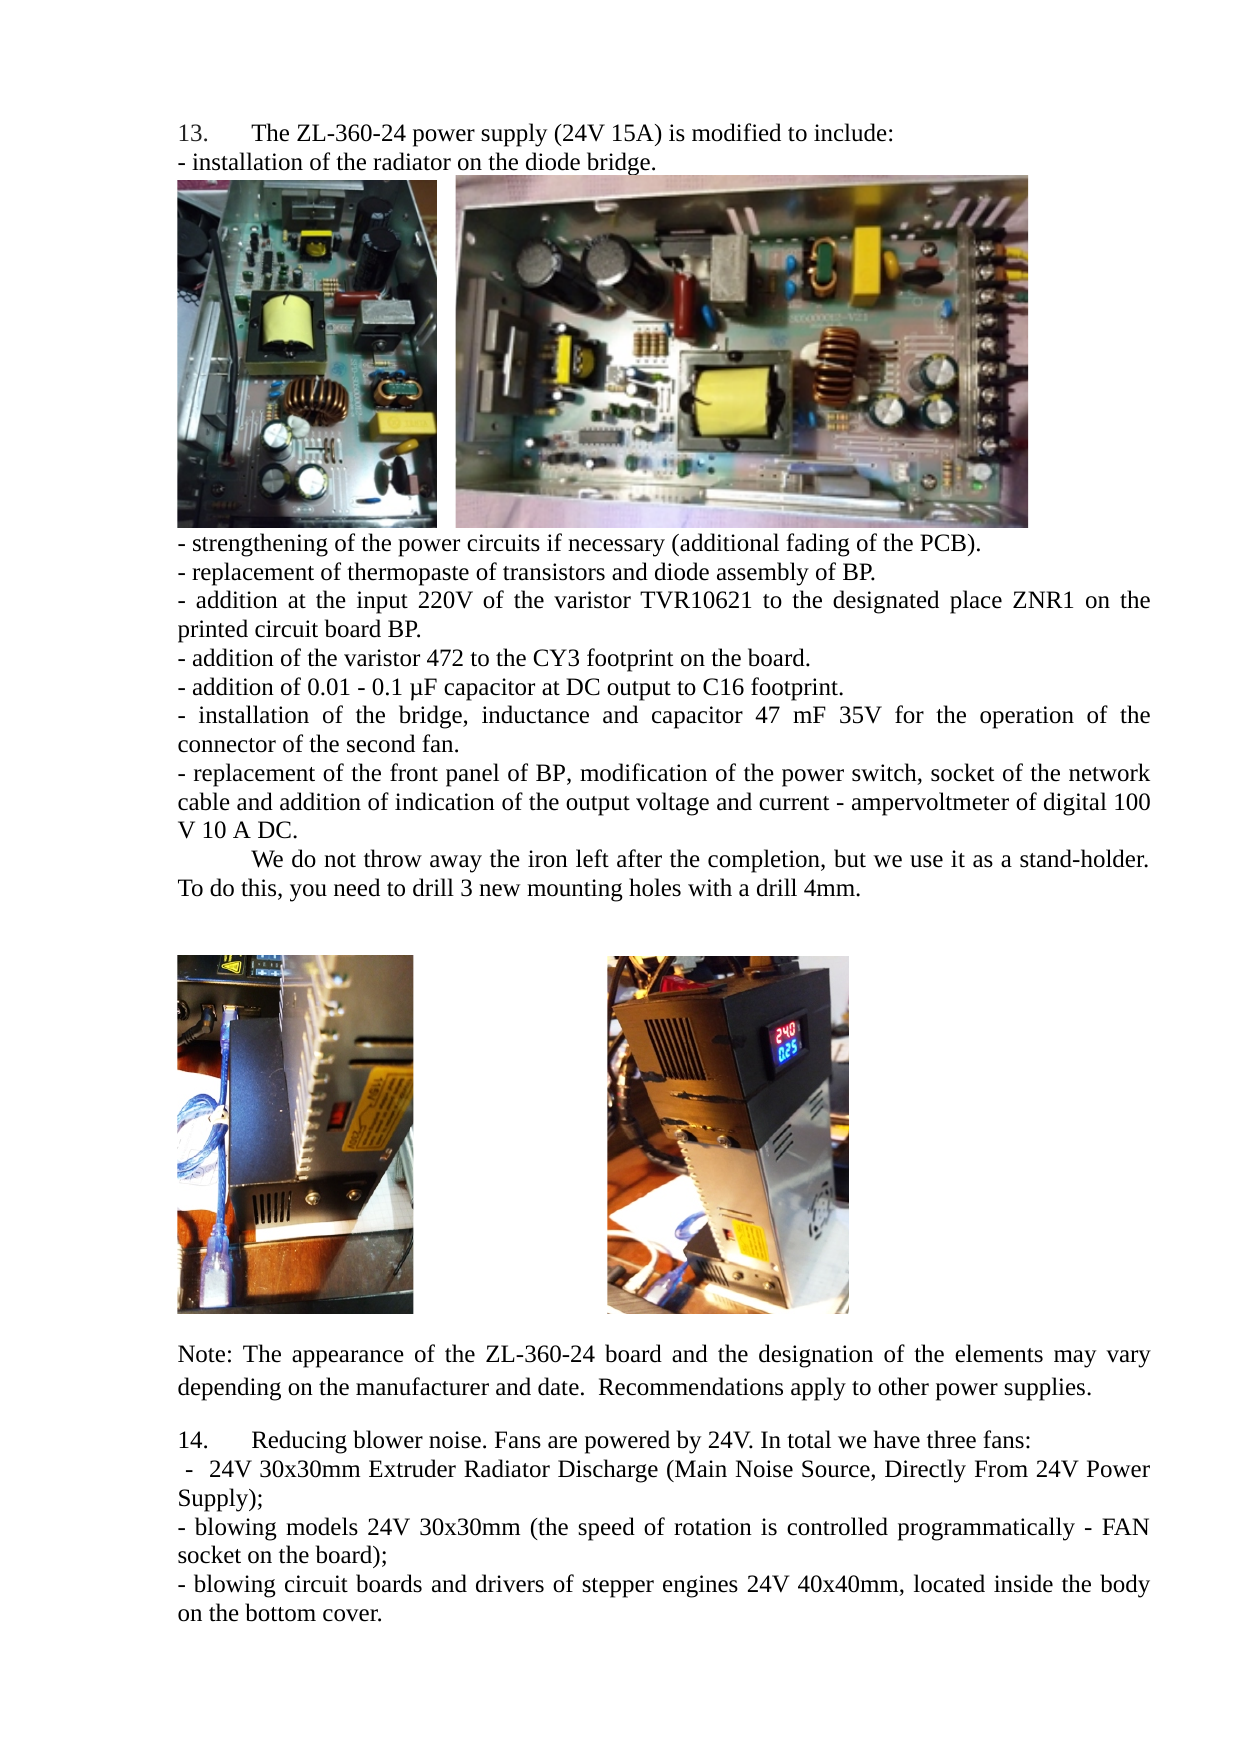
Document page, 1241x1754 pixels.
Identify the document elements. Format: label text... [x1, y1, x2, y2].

subtitle The ZL-360-24 power supply (24V 15A) is modified to include: [177, 118, 1152, 147]
picture [177, 180, 437, 528]
subtitle We do not throw away the iron left after the completion, but we use it as a stand-holder. To do this, you need to drill 3 new mounting holes with a drill 4mm. [177, 844, 1152, 902]
picture [177, 955, 414, 1314]
subtitle - installation of the radiator on the diode bridge. [177, 147, 1152, 176]
subtitle - 24V 30x30mm Extruder Radiator Discharge (Main Noise Source, Directly From 24V Power Supply); [177, 1454, 1152, 1512]
subtitle - replacement of thermopaste of transistors and diode assembly of BP. [177, 557, 1152, 586]
picture [455, 175, 1029, 528]
text Note: The appearance of the ZL-360-24 board and the designation of the elements may vary depending on the manufacturer and date. Recommendations apply to other power supplies. [177, 1339, 1152, 1400]
subtitle - blowing circuit boards and drivers of stepper engines 24V 40x40mm, located inside the body on the bottom cover. [177, 1569, 1152, 1627]
subtitle - blowing models 24V 30x30mm (the speed of rotation is controlled programmatically - FAN socket on the board); [177, 1512, 1152, 1569]
subtitle - addition of the varistor 472 to the CY3 footprint on the board. [177, 643, 1152, 672]
subtitle - addition at the input 220V of the varistor TVR10621 to the designated place ZNR1 on the printed circuit board BP. [177, 586, 1152, 643]
text - replacement of the front panel of BP, modification of the power switch, socket of the network cable and addition of indication of the output voltage and current - ampervoltmeter of digital 100 V 10 A DC. [177, 758, 1152, 844]
text - installation of the bridge, inductance and capacitor 47 mF 35V for the operation of the connector of the second fan. [177, 701, 1152, 758]
picture [607, 956, 849, 1314]
subtitle - strengthening of the power circuits if necessary (additional fading of the PCB). [177, 528, 1152, 557]
subtitle Reducing blower noise. Fans are powered by 24V. In total we have three fans: [177, 1426, 1152, 1454]
subtitle - addition of 0.01 - 0.1 µF capacitor at DC output to C16 footprint. [177, 672, 1152, 701]
